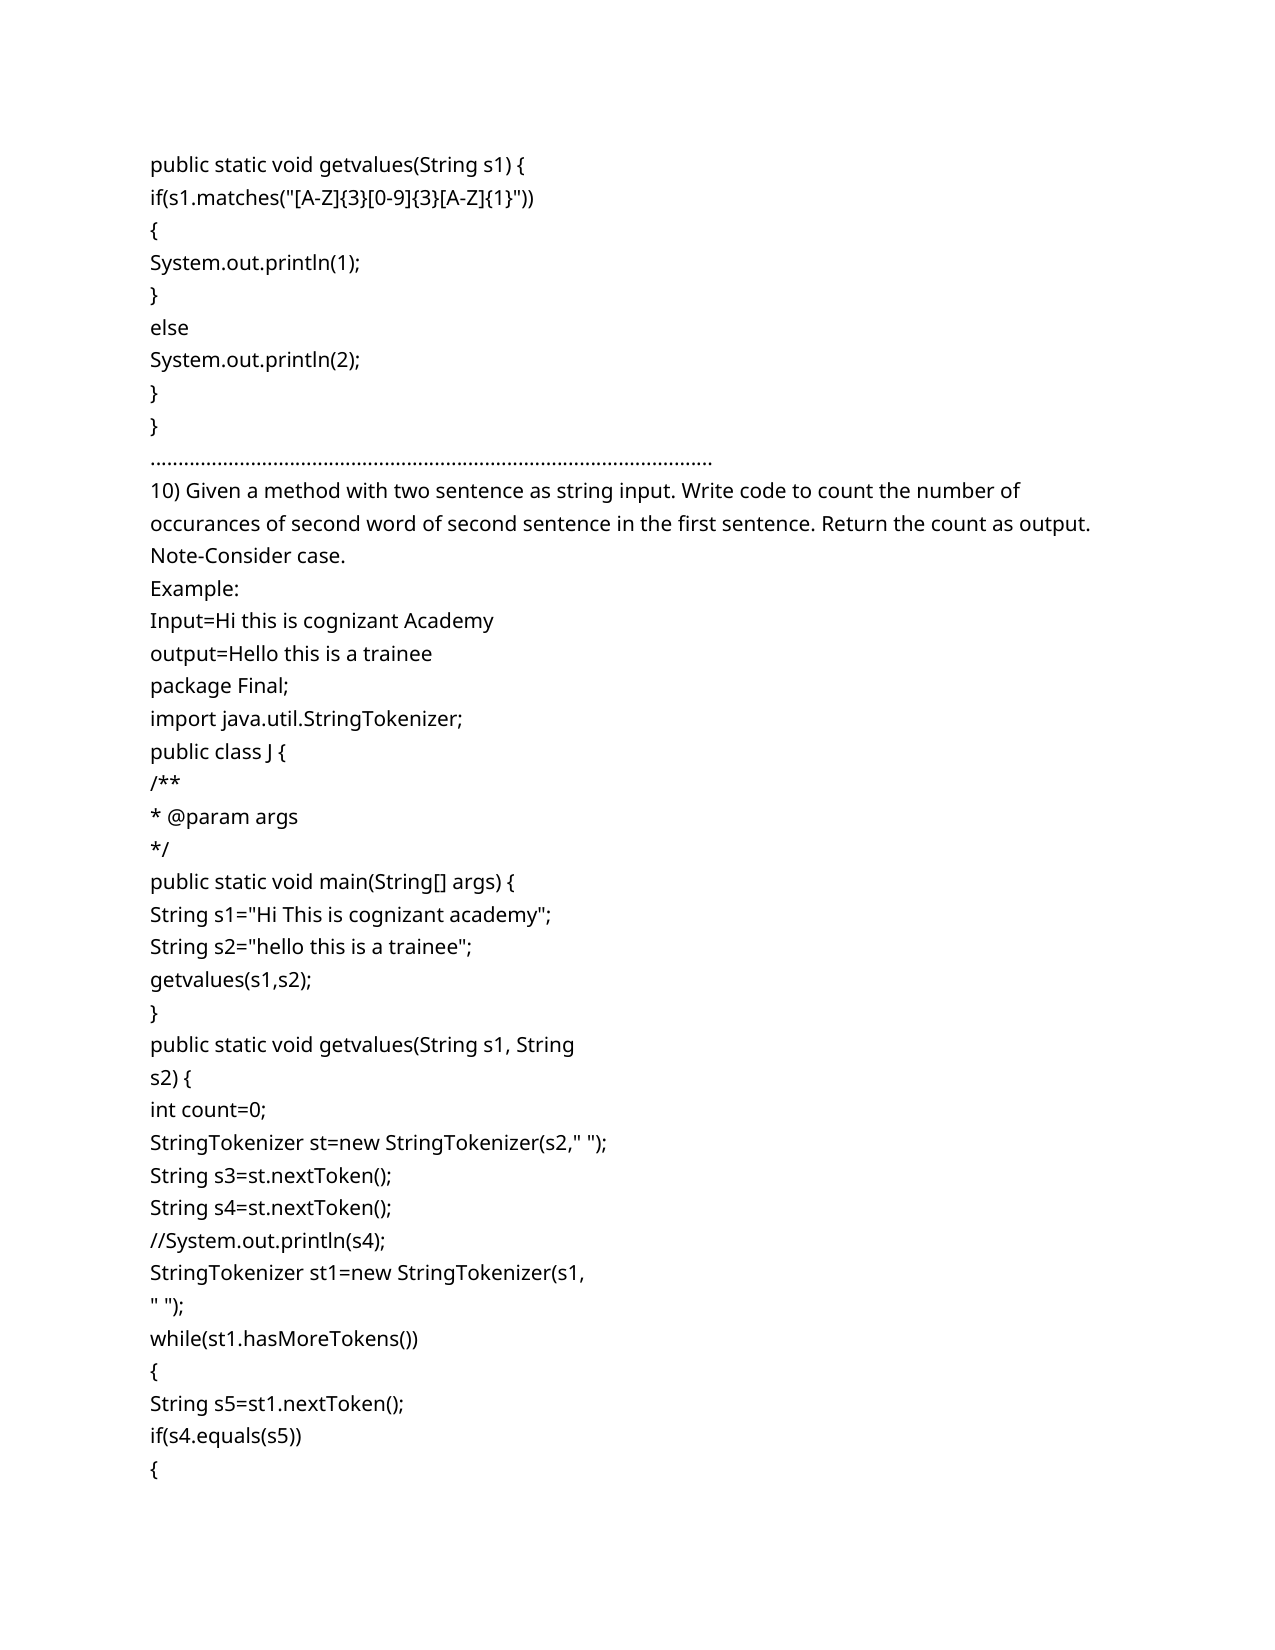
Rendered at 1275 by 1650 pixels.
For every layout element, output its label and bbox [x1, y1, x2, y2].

text [150, 150, 1125, 1483]
